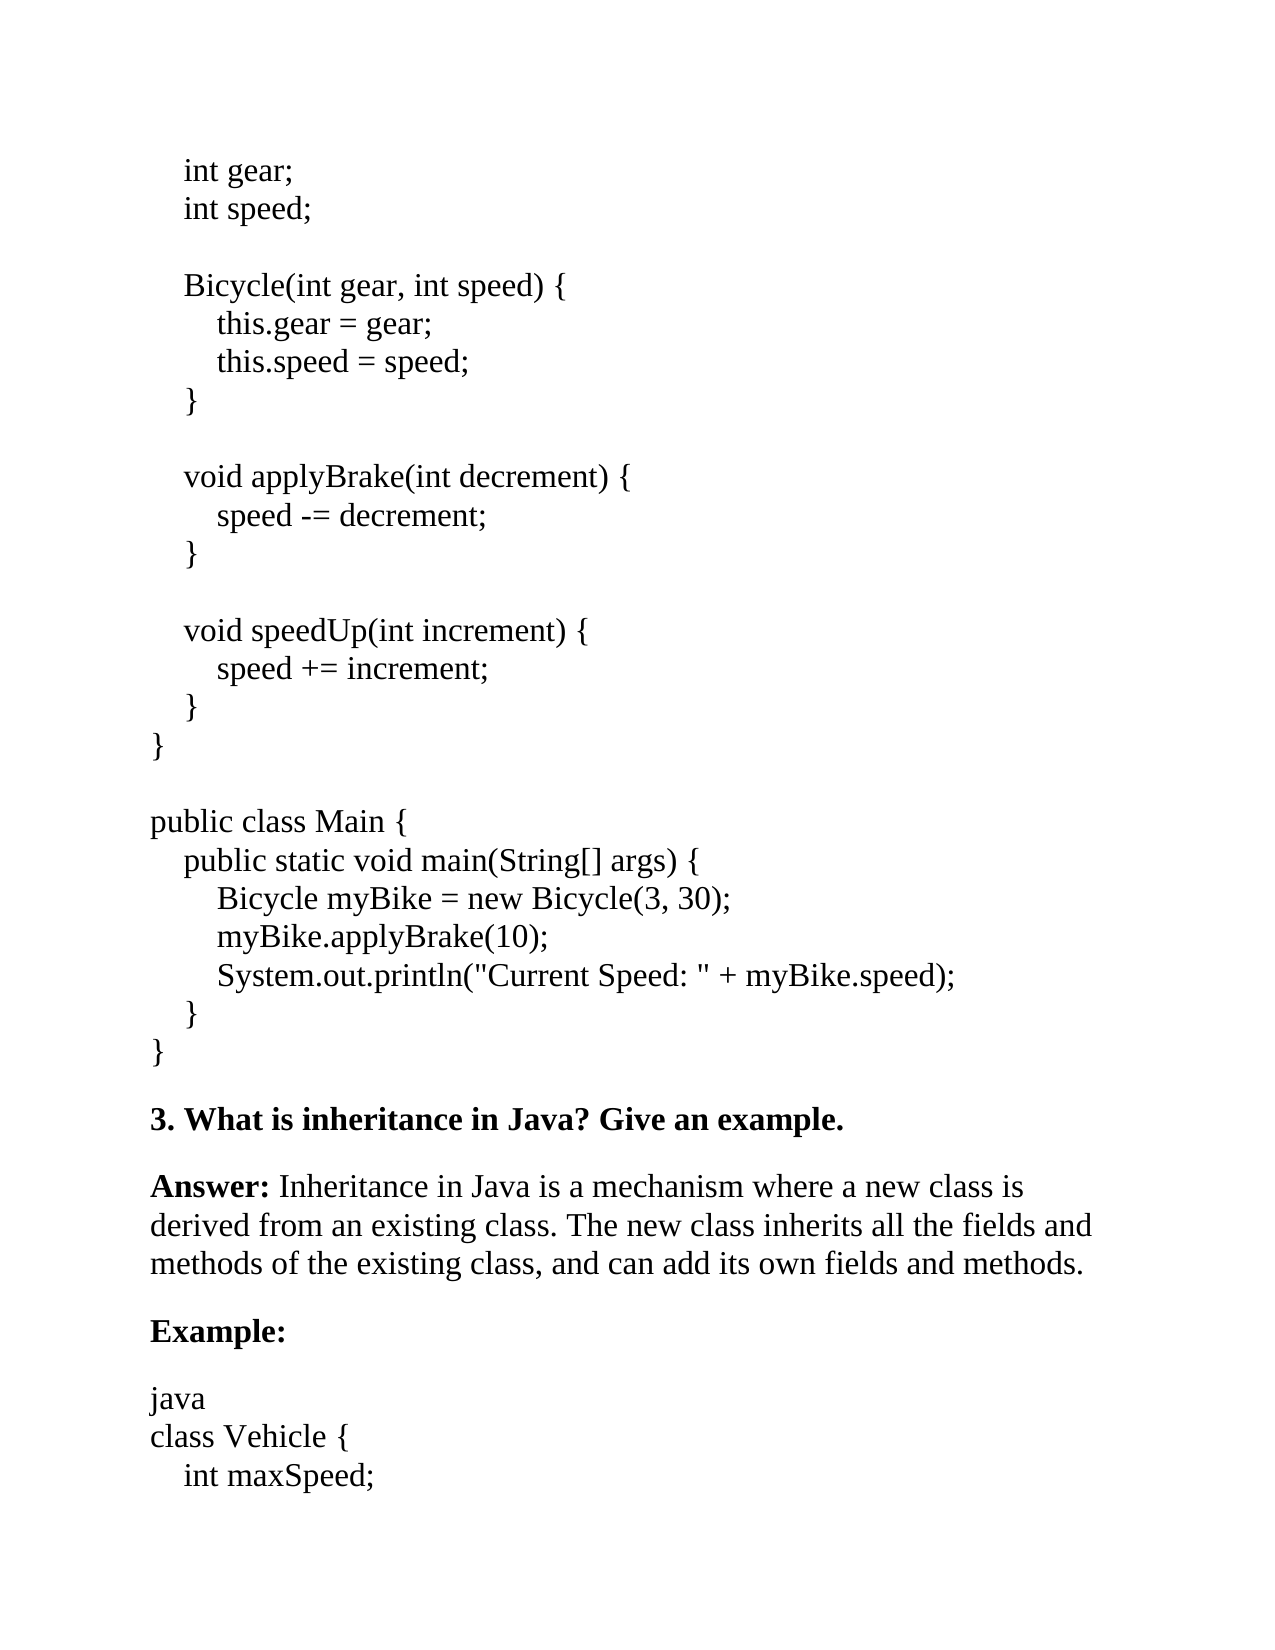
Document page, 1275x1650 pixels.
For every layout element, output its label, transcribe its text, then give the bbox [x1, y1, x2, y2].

text this.speed = speed; [150, 342, 1125, 380]
text java [150, 1378, 1125, 1417]
text } [150, 380, 1125, 418]
text speed += increment; [150, 648, 1125, 687]
text Answer: Inheritance in Java is a mechanism where a new class is derived from an existing class. The new class inherits all the fields and methods of the existing class, and can add its own fields and methods. [150, 1167, 1125, 1282]
text System.out.println("Current Speed: " + myBike.speed); [150, 955, 1125, 993]
text Example: [150, 1311, 1125, 1349]
text int speed; [150, 188, 1125, 227]
text } [150, 687, 1125, 725]
text } [150, 1032, 1125, 1070]
text int maxSpeed; [150, 1455, 1125, 1493]
text this.gear = gear; [150, 303, 1125, 342]
text } [150, 993, 1125, 1032]
text int gear; [150, 150, 1125, 188]
text void applyBrake(int decrement) { [150, 457, 1125, 495]
text 3. What is inheritance in Java? Give an example. [150, 1099, 1125, 1137]
text class Vehicle { [150, 1417, 1125, 1455]
text } [150, 725, 1125, 763]
text } [150, 533, 1125, 572]
text Bicycle(int gear, int speed) { [150, 265, 1125, 303]
text Bicycle myBike = new Bicycle(3, 30); [150, 878, 1125, 917]
text myBike.applyBrake(10); [150, 917, 1125, 955]
text public class Main { [150, 802, 1125, 840]
text public static void main(String[] args) { [150, 840, 1125, 878]
text speed -= decrement; [150, 495, 1125, 533]
text void speedUp(int increment) { [150, 610, 1125, 648]
